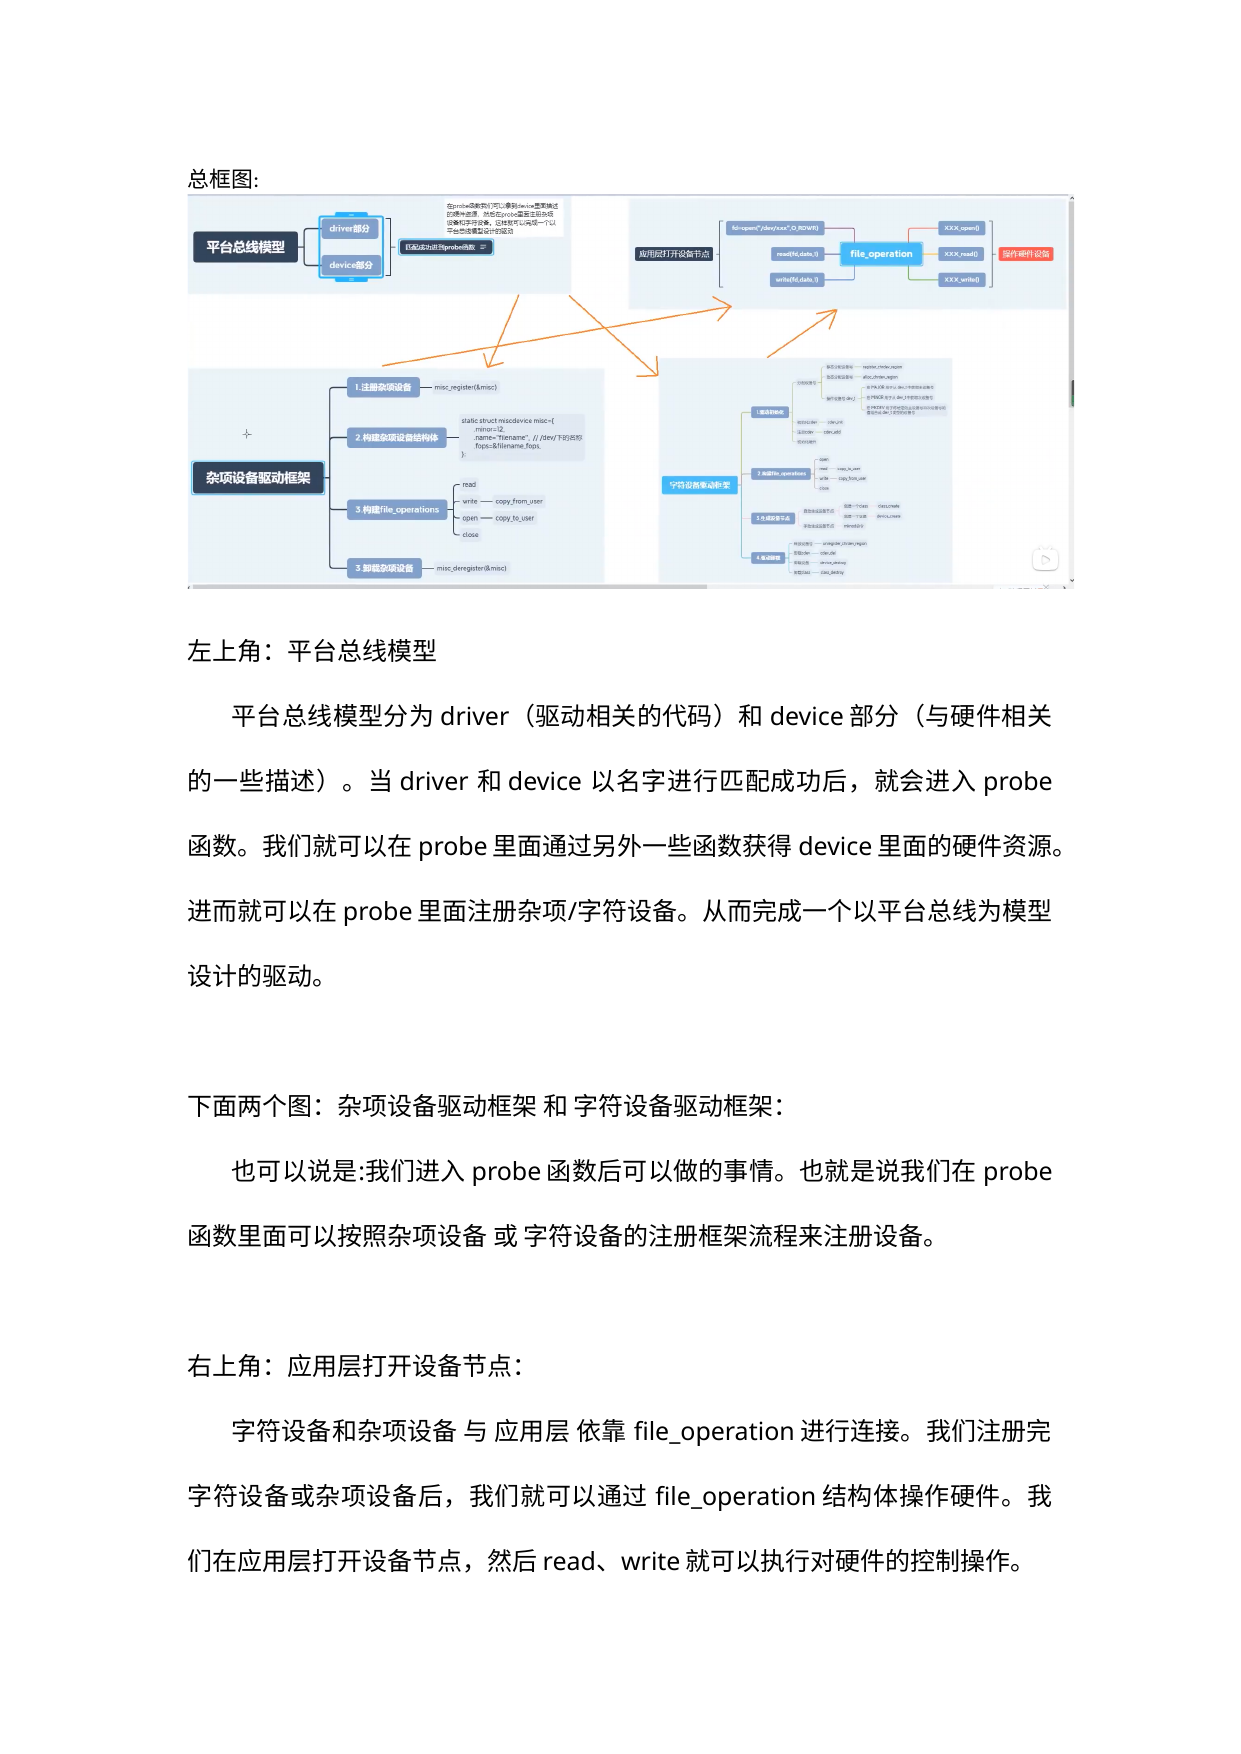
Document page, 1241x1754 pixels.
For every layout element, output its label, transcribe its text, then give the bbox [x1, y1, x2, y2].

text 下面两个图：杂项设备驱动框架 和 字符设备驱动框架： [187, 1072, 1053, 1137]
text 平台总线模型分为driver（驱动相关的代码）和device部分（与硬件相关的一些描述）。当driver 和device 以名字进行匹配成功后，就会进入probe函数。我们就可以在probe里面通过另外一些函数获得device里面的硬件资源。进而就可以在probe里面注册杂项/字符设备。从而完成一个以平台总线为模型设计的驱动。 [187, 682, 1053, 1007]
text 也可以说是:我们进入probe函数后可以做的事情。也就是说我们在probe函数里面可以按照杂项设备 或 字符设备的注册框架流程来注册设备。 [187, 1137, 1053, 1267]
text 字符设备和杂项设备 与 应用层 依靠file_operation进行连接。我们注册完字符设备或杂项设备后，我们就可以通过file_operation结构体操作硬件。我们在应用层打开设备节点，然后read、write就可以执行对硬件的控制操作。 [187, 1397, 1053, 1592]
text 右上角：应用层打开设备节点： [187, 1332, 1053, 1397]
picture [187, 194, 1075, 589]
text 左上角：平台总线模型 [187, 617, 1053, 682]
text 总框图: [187, 162, 1053, 194]
